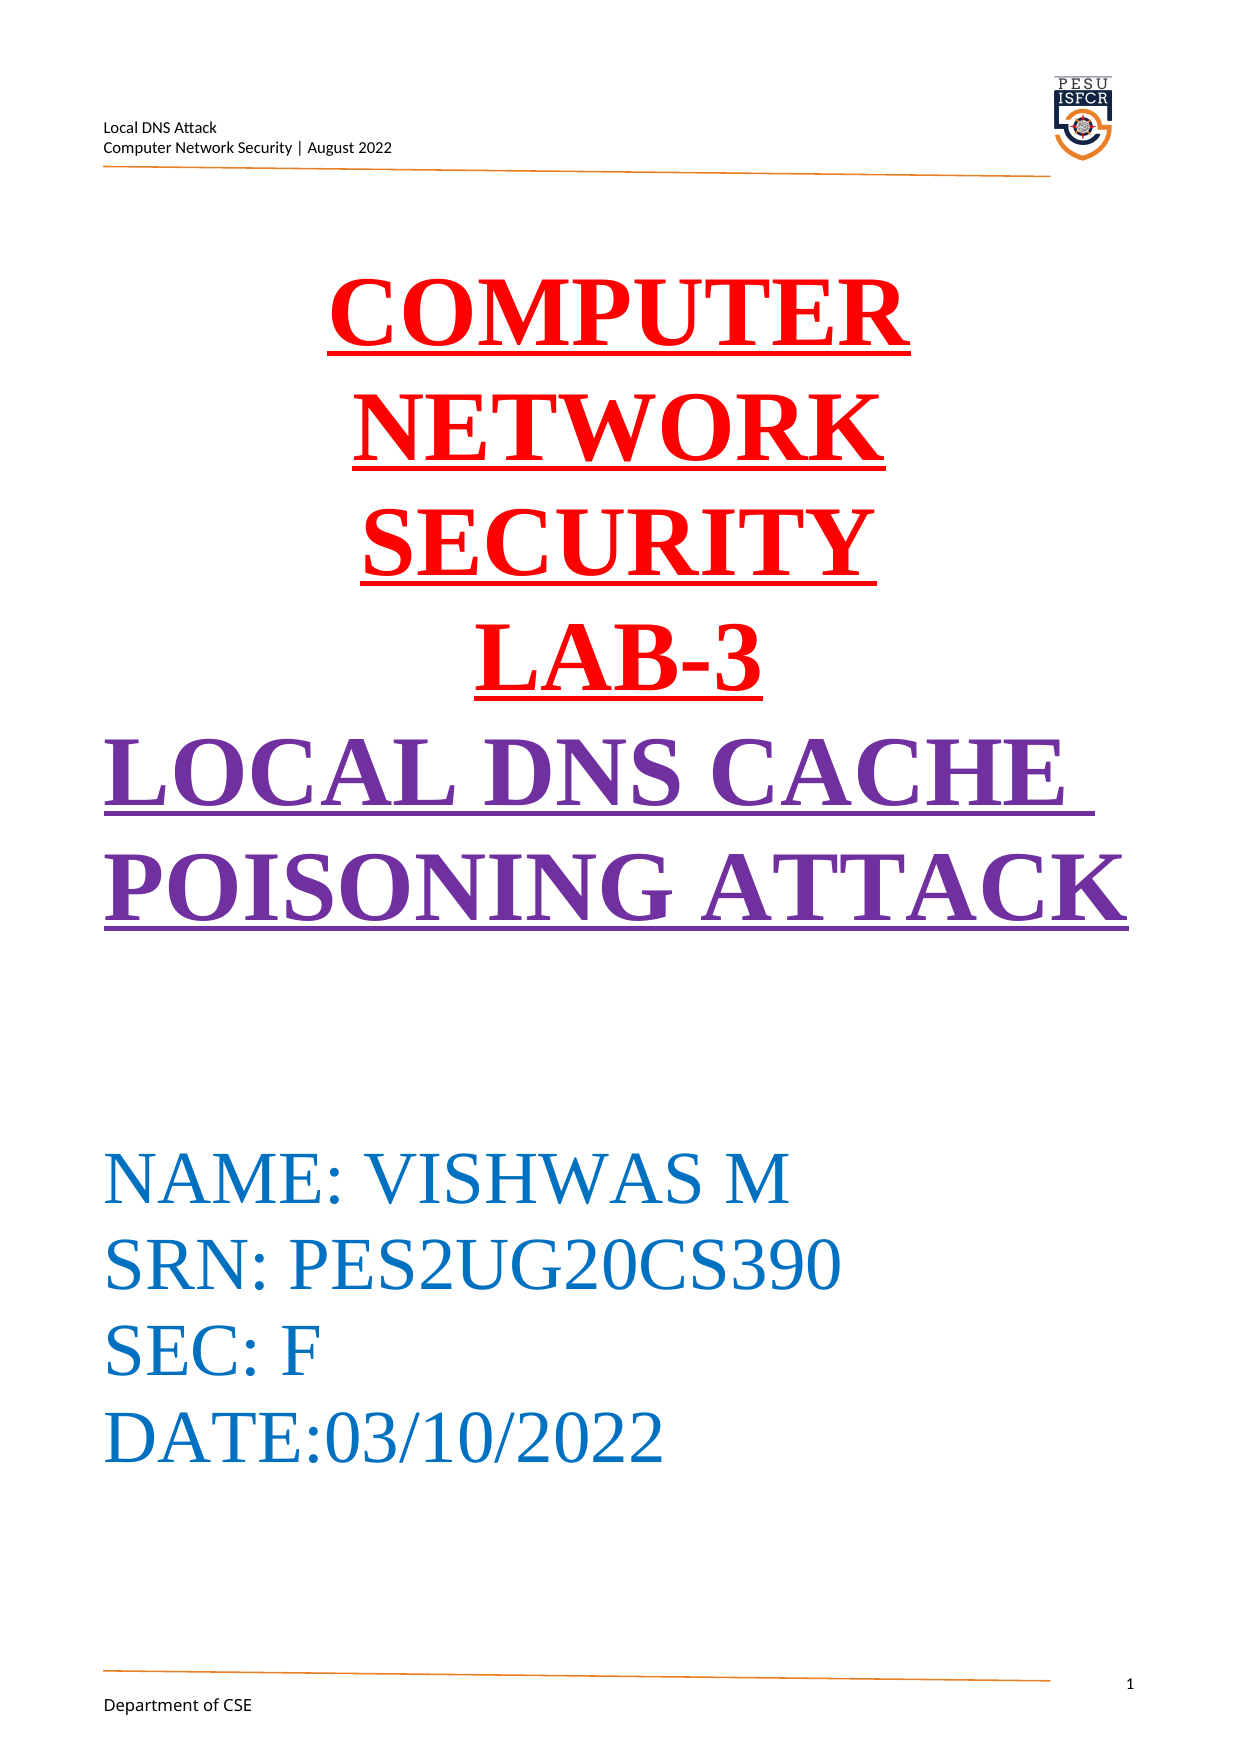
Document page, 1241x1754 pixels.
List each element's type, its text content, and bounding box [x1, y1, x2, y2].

text COMPUTER NETWORK SECURITY [103, 252, 1134, 597]
text NAME: VISHWAS M [103, 1133, 1134, 1219]
text LAB-3 [103, 597, 1134, 712]
text DATE:03/10/2022 [103, 1392, 1134, 1478]
text SEC: F [103, 1306, 1134, 1392]
text SRN: PES2UG20CS390 [103, 1219, 1134, 1306]
picture [1051, 73, 1116, 164]
text LOCAL DNS CACHE POISONING ATTACK [103, 712, 1134, 942]
